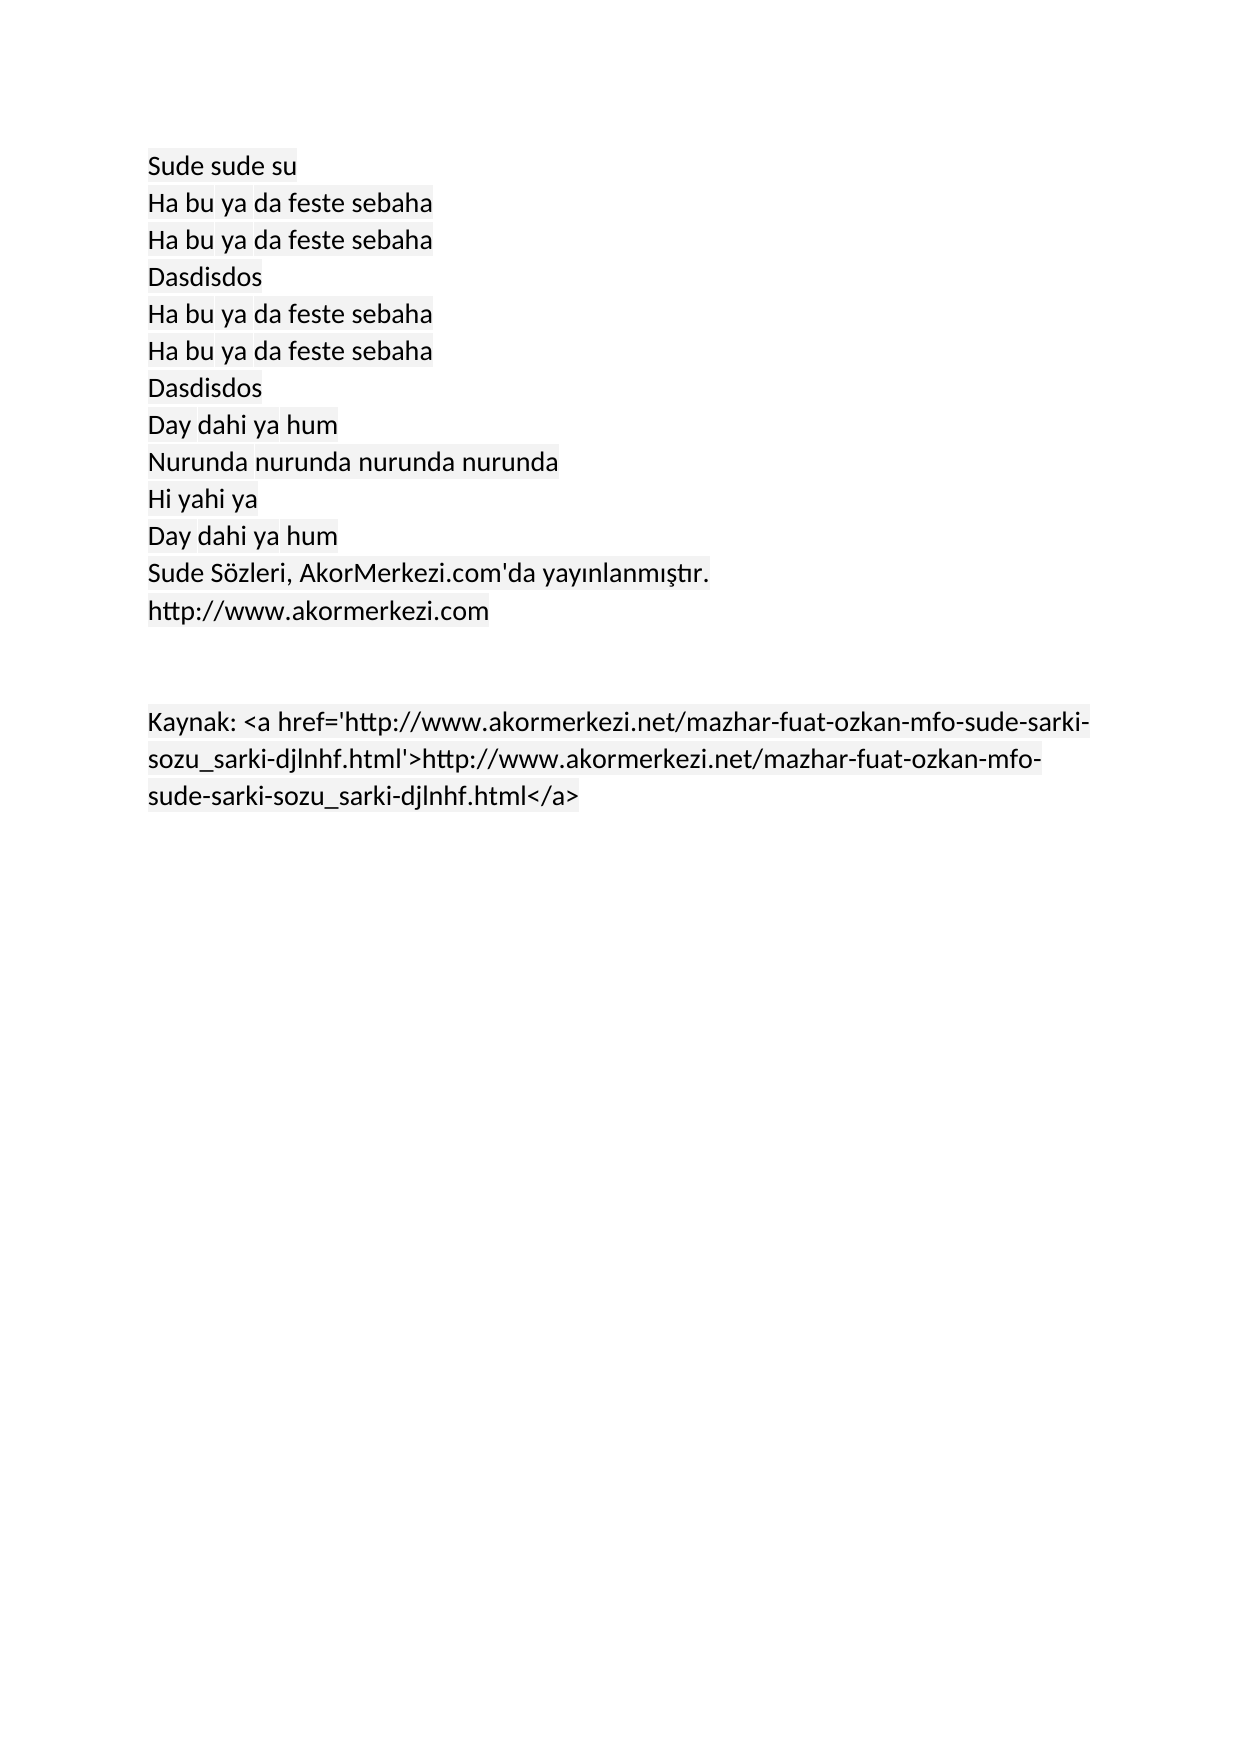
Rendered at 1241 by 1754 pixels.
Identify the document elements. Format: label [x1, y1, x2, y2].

text [148, 148, 1093, 812]
